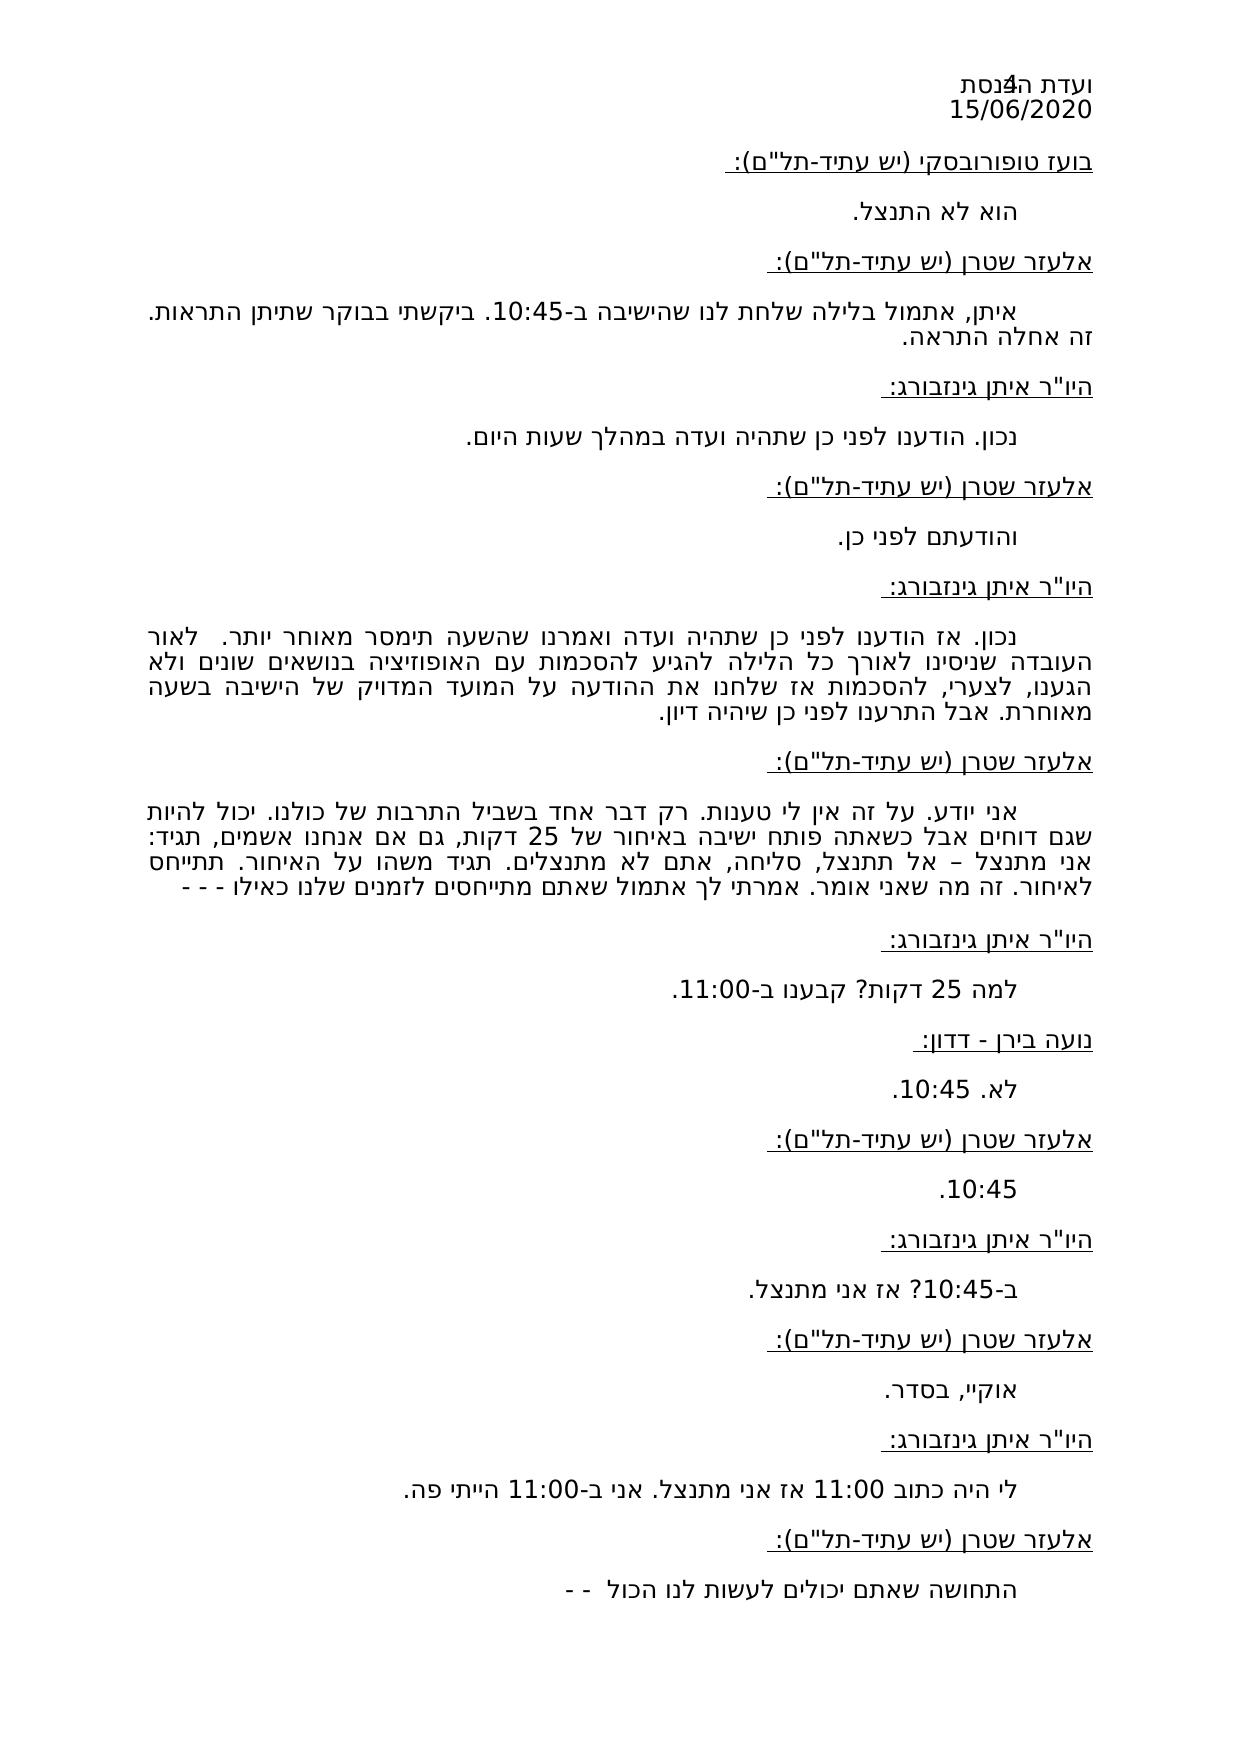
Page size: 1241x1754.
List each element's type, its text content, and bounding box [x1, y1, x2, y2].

text אוקיי, בסדר. [147, 1379, 1093, 1404]
text אני יודע. על זה אין לי טענות. רק דבר אחד בשביל התרבות של כולנו. יכול להיות שגם דוחים אבל כשאתה פותח ישיבה באיחור של 25 דקות, גם אם אנחנו אשמים, תגיד: אני מתנצל – אל תתנצל, סליחה, אתם לא מתנצלים. תגיד משהו על האיחור. תתייחס לאיחור. זה מה שאני אומר. אמרתי לך אתמול שאתם מתייחסים לזמנים שלנו כאילו - - - [147, 800, 1093, 900]
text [147, 250, 1093, 275]
text << דובר >> אלעזר שטרן (יש עתיד-תל"ם): << דובר >> [147, 1129, 1093, 1154]
text 10:45. [147, 1179, 1093, 1204]
text << דובר >> נועה בירן - דדון: << דובר >> [147, 1029, 1093, 1054]
text << יור >> היו"ר איתן גינזבורג: << יור >> [147, 1229, 1093, 1254]
text << דובר >> אלעזר שטרן (יש עתיד-תל"ם): << דובר >> [147, 475, 1093, 500]
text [147, 1429, 1093, 1454]
text << דובר >> בועז טופורובסקי (יש עתיד-תל"ם): << דובר >> [147, 150, 1093, 175]
text נכון. אז הודענו לפני כן שתהיה ועדה ואמרנו שהשעה תימסר מאוחר יותר. לאור העובדה שניסינו לאורך כל הלילה להגיע להסכמות עם האופוזיציה בנושאים שונים ולא הגענו, לצערי, להסכמות אז שלחנו את ההודעה על המועד המדויק של הישיבה בשעה מאוחרת. אבל התרענו לפני כן שיהיה דיון. [147, 625, 1093, 725]
text נכון. הודענו לפני כן שתהיה ועדה במהלך שעות היום. [147, 425, 1093, 450]
text איתן, אתמול בלילה שלחת לנו שהישיבה ב-10:45. ביקשתי בבוקר שתיתן התראות. זה אחלה התראה. [147, 300, 1093, 350]
text והודעתם לפני כן. [147, 525, 1093, 550]
text לי היה כתוב 11:00 אז אני מתנצל. אני ב-11:00 הייתי פה. [147, 1479, 1093, 1504]
text << יור >> היו"ר איתן גינזבורג: << יור >> [147, 929, 1093, 954]
text לא. 10:45. [147, 1079, 1093, 1104]
text << יור >> היו"ר איתן גינזבורג: << יור >> [147, 575, 1093, 600]
text התחושה שאתם יכולים לעשות לנו הכול - - [147, 1579, 1093, 1604]
text הוא לא התנצל. [147, 200, 1093, 225]
text ב-10:45? אז אני מתנצל. [147, 1279, 1093, 1304]
text << דובר >> אלעזר שטרן (יש עתיד-תל"ם): << דובר >> [147, 1329, 1093, 1354]
text למה 25 דקות? קבענו ב-11:00. [147, 979, 1093, 1004]
text << דובר >> אלעזר שטרן (יש עתיד-תל"ם): << דובר >> [147, 750, 1093, 775]
text << יור >> היו"ר איתן גינזבורג: << יור >> [147, 375, 1093, 400]
text << דובר >> אלעזר שטרן (יש עתיד-תל"ם): << דובר >> [147, 1529, 1093, 1554]
